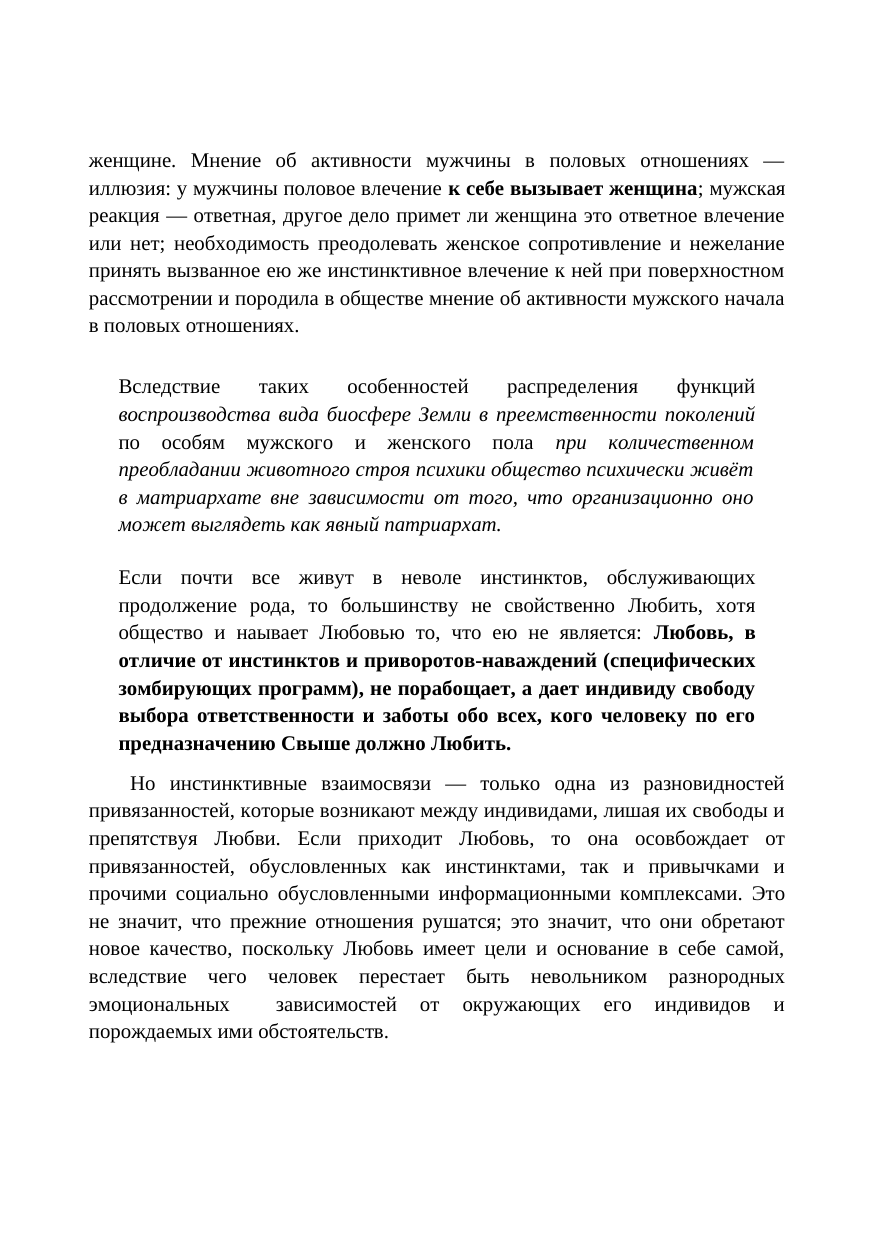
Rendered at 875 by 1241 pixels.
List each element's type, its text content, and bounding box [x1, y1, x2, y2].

list Но инстинктивные взаимосвязи — только одна из разновидностей привязанностей, которые возникают между индивидами, лишая их свободы и препятствуя Любви. Если приходит Любовь, то она осовбождает от привязанностей, обусловленных как инстинктами, так и привычками и прочими социально обусловленными информационными комплексами. Это не значит, что прежние отношения рушатся; это значит, что они обретают новое качество, поскольку Любовь имеет цели и основание в себе самой, вследствие чего человек перестает быть невольником разнородных эмоциональных зависимостей от окружающих его индивидов и порождаемых ими обстоятельств. [89, 771, 785, 1043]
list Если почти все живут в неволе инстинктов, обслуживающих продолжение рода, то большинству не свойственно Любить, хотя общество и наывает Любовью то, что ею не является: Любовь, в отличие от инстинктов и приворотов-наваждений (специфических зомбирующих программ), не порабощает, а дает индивиду свободу выбора ответственности и заботы обо всех, кого человеку по его предназначению Свыше должно Любить. [118, 565, 756, 755]
list Вследствие таких особенностей распределения функций воспроизводства вида биосфере Земли в преемственности поколений по особям мужского и женского пола при количественном преобладании животного строя психики общество психически живёт в матриархате вне зависимости от того, что организационно оно может выглядеть как явный патриархат. [118, 374, 756, 536]
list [89, 148, 785, 337]
